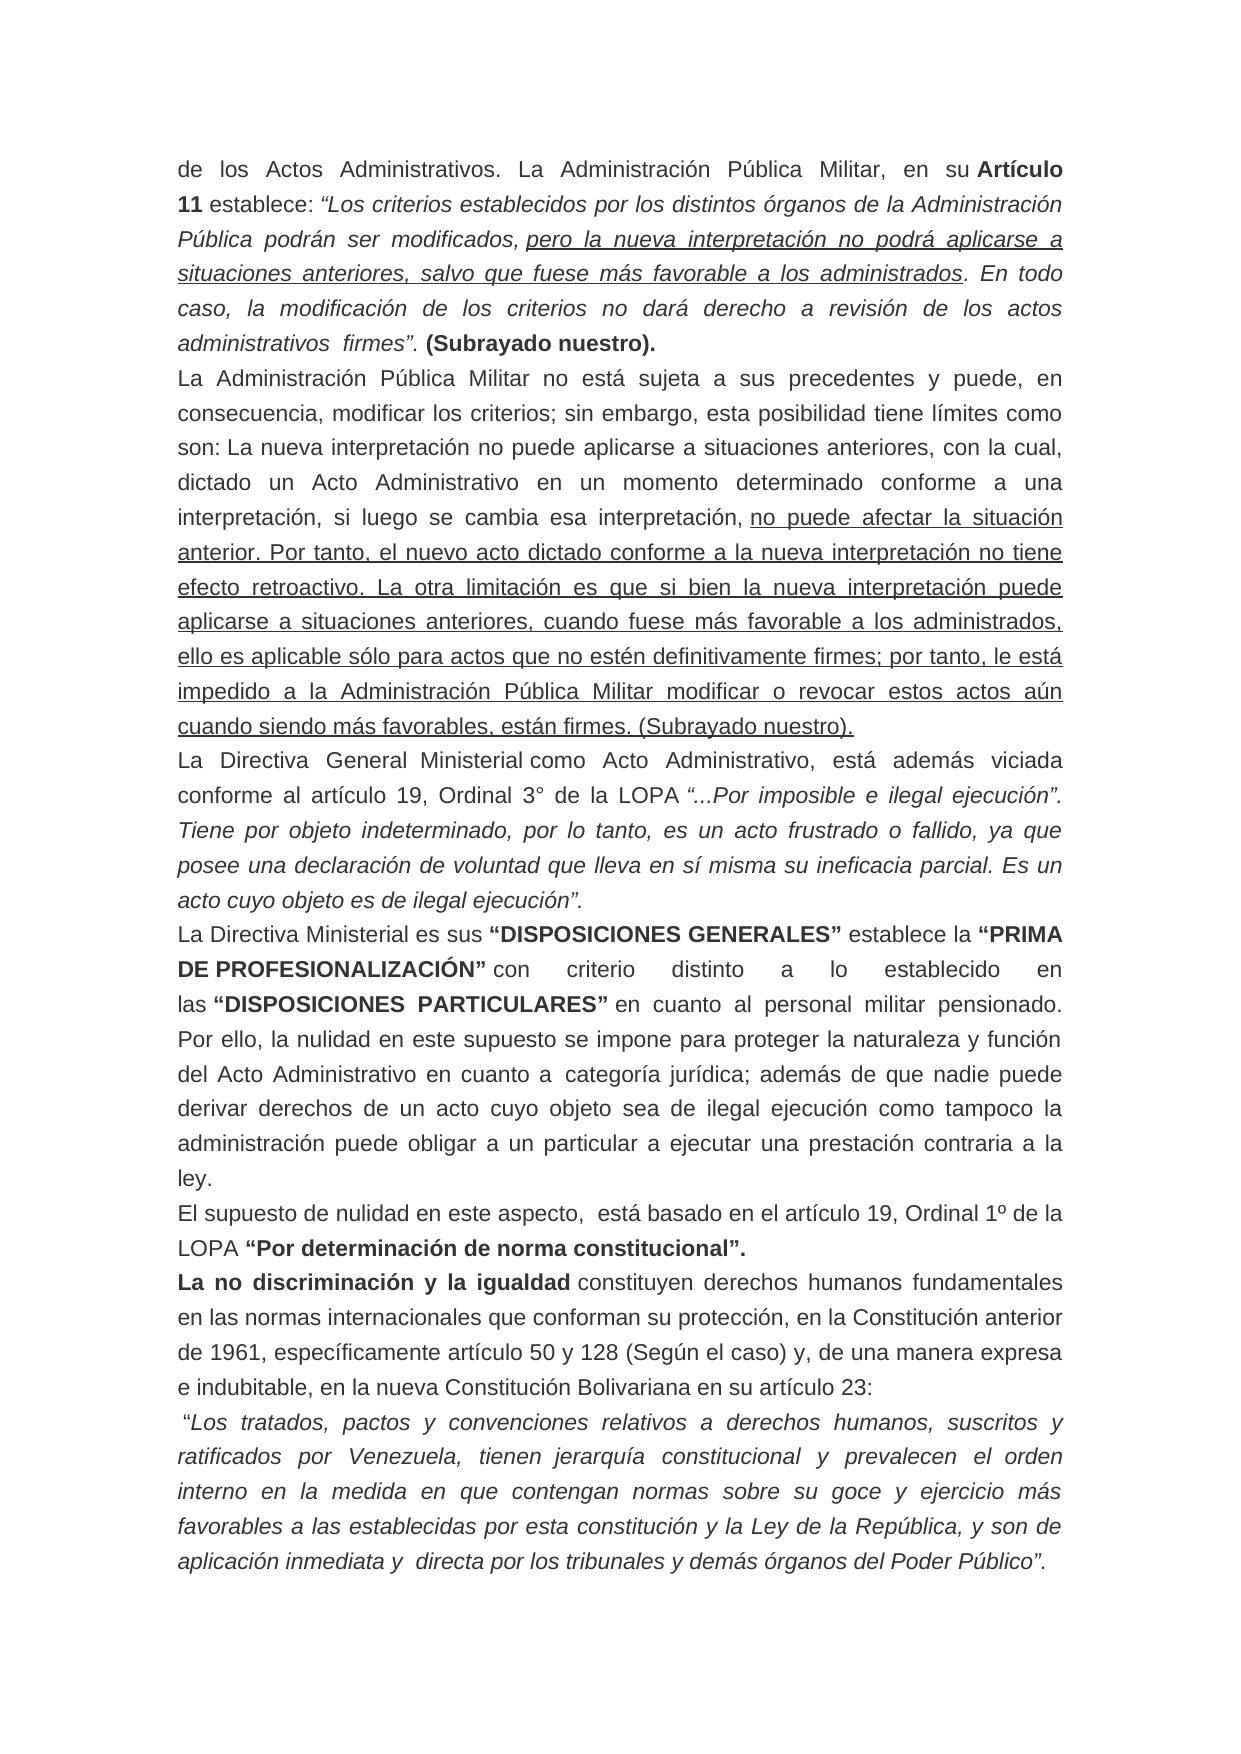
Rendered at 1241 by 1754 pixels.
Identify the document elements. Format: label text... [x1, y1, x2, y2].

text La no discriminación y la igualdad constituyen derechos humanos fundamentales en las normas internacionales que conforman su protección, en la Constitución anterior de 1961, específicamente artículo 50 y 128 (Según el caso) y, de una manera expresa e indubitable, en la nueva Constitución Bolivariana en su artículo 23: [177, 1261, 1063, 1400]
text El supuesto de nulidad en este aspecto, está basado en el artículo 19, Ordinal 1º de la LOPA “Por determinación de norma constitucional”. [177, 1191, 1063, 1261]
text La Directiva General Ministerial como Acto Administrativo, está además viciada conforme al artículo 19, Ordinal 3° de la LOPA “...Por imposible e ilegal ejecución”. Tiene por objeto indeterminado, por lo tanto, es un acto frustrado o fallido, ya que posee una declaración de voluntad que lleva en sí misma su ineficacia parcial. Es un acto cuyo objeto es de ilegal ejecución”. [177, 739, 1063, 913]
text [177, 148, 1063, 356]
text La Directiva Ministerial es sus “DISPOSICIONES GENERALES” establece la “PRIMA DE PROFESIONALIZACIÓN” con criterio distinto a lo establecido en las “DISPOSICIONES PARTICULARES” en cuanto al personal militar pensionado. Por ello, la nulidad en este supuesto se impone para proteger la naturaleza y función del Acto Administrativo en cuanto a categoría jurídica; además de que nadie puede derivar derechos de un acto cuyo objeto sea de ilegal ejecución como tampoco la administración puede obligar a un particular a ejecutar una prestación contraria a la ley. [177, 913, 1063, 1191]
text “Los tratados, pactos y convenciones relativos a derechos humanos, suscritos y ratificados por Venezuela, tienen jerarquía constitucional y prevalecen el orden interno en la medida en que contengan normas sobre su goce y ejercicio más favorables a las establecidas por esta constitución y la Ley de la República, y son de aplicación inmediata y directa por los tribunales y demás órganos del Poder Público”. [177, 1400, 1063, 1574]
text La Administración Pública Militar no está sujeta a sus precedentes y puede, en consecuencia, modificar los criterios; sin embargo, esta posibilidad tiene límites como son: La nueva interpretación no puede aplicarse a situaciones anteriores, con la cual, dictado un Acto Administrativo en un momento determinado conforme a una interpretación, si luego se cambia esa interpretación, no puede afectar la situación anterior. Por tanto, el nuevo acto dictado conforme a la nueva interpretación no tiene efecto retroactivo. La otra limitación es que si bien la nueva interpretación puede aplicarse a situaciones anteriores, cuando fuese más favorable a los administrados, ello es aplicable sólo para actos que no estén definitivamente firmes; por tanto, le está impedido a la Administración Pública Militar modificar o revocar estos actos aún cuando siendo más favorables, están firmes. (Subrayado nuestro). [177, 356, 1063, 561]
